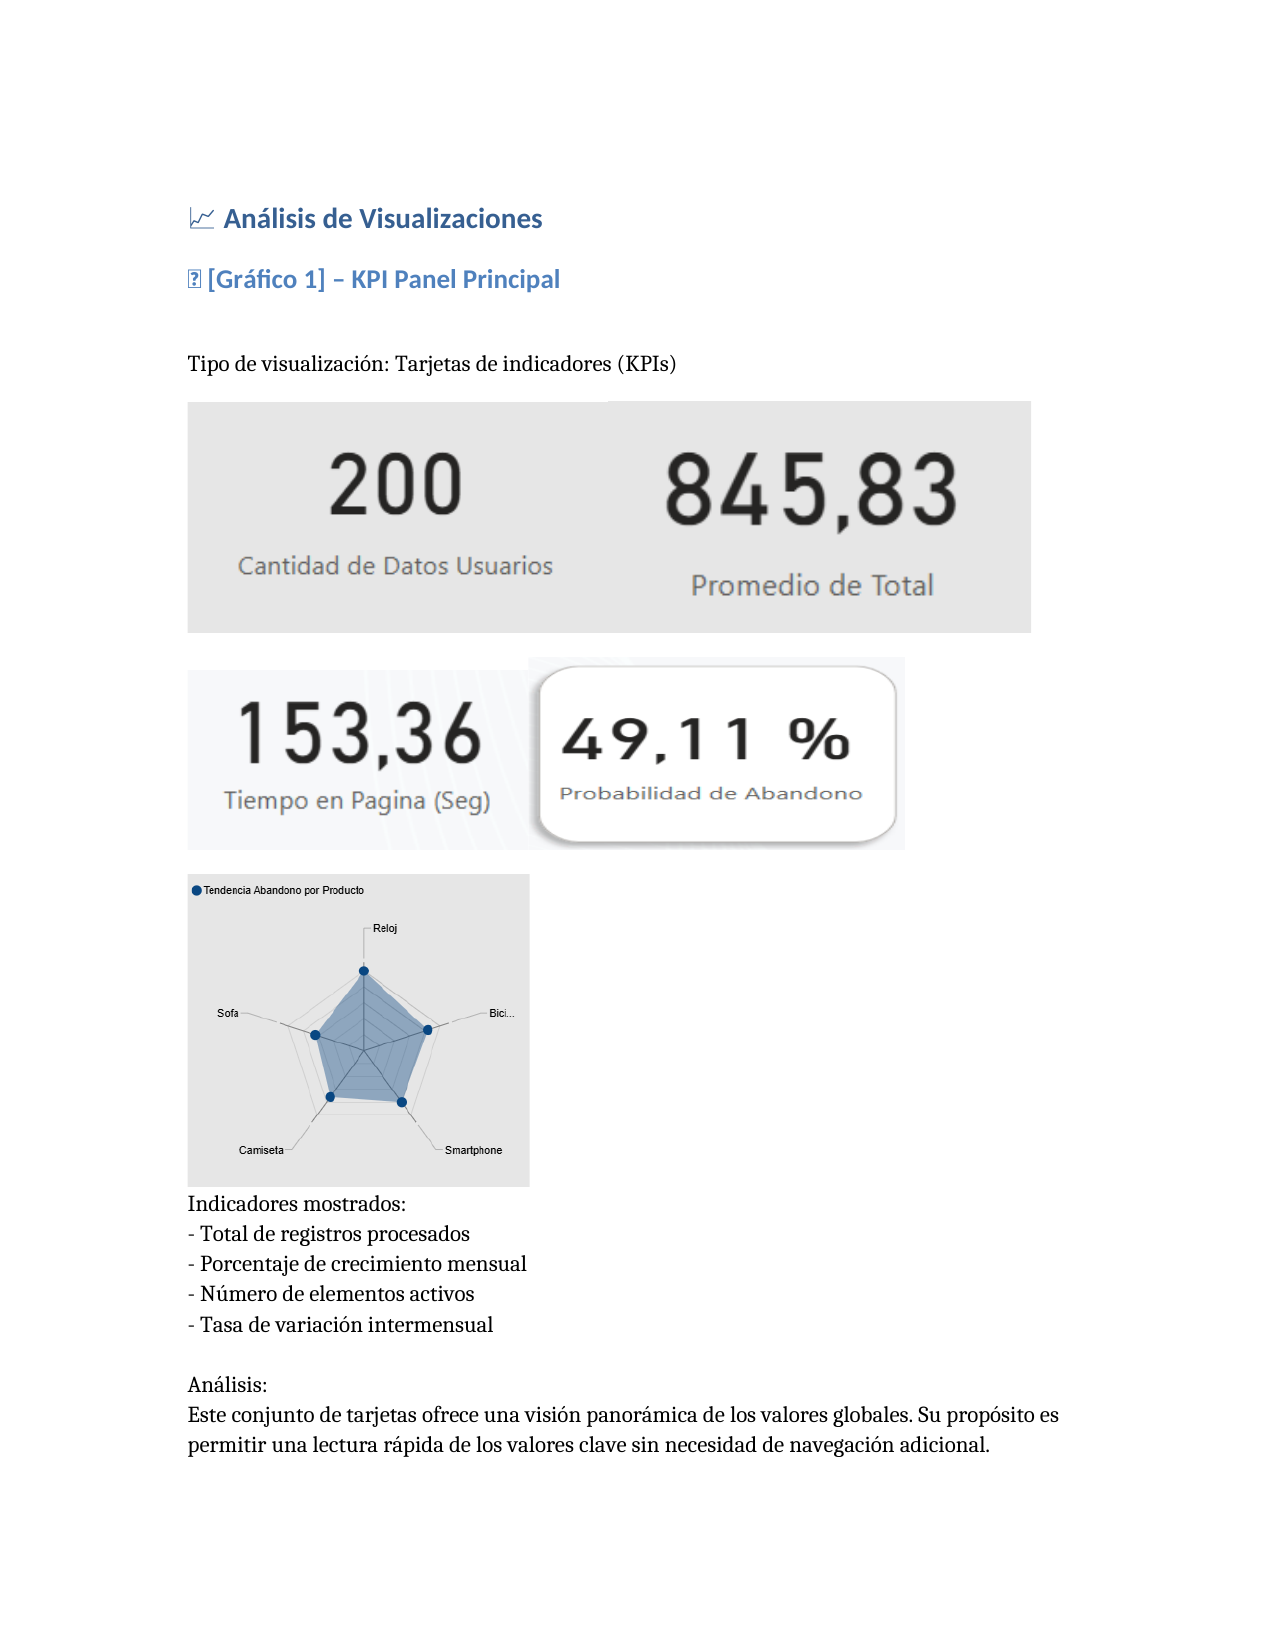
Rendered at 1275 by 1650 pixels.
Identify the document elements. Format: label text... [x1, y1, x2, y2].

picture [187, 401, 1032, 633]
text Indicadores mostrados: - Total de registros procesados - Porcentaje de crecimiento mensual - Número de elementos activos - Tasa de variación intermensual Análisis: Este conjunto de tarjetas ofrece una visión panorámica de los valores globales. Su propósito es permitir una lectura rápida de los valores clave sin necesidad de navegación adicional. [187, 874, 1087, 1489]
subtitle 📈 Análisis de Visualizaciones [187, 200, 1087, 236]
subtitle 📌 [Gráfico 1] – KPI Panel Principal [187, 262, 1087, 295]
picture [187, 657, 905, 850]
text Tipo de visualización: Tarjetas de indicadores (KPIs) [187, 351, 1087, 377]
picture [187, 874, 530, 1187]
